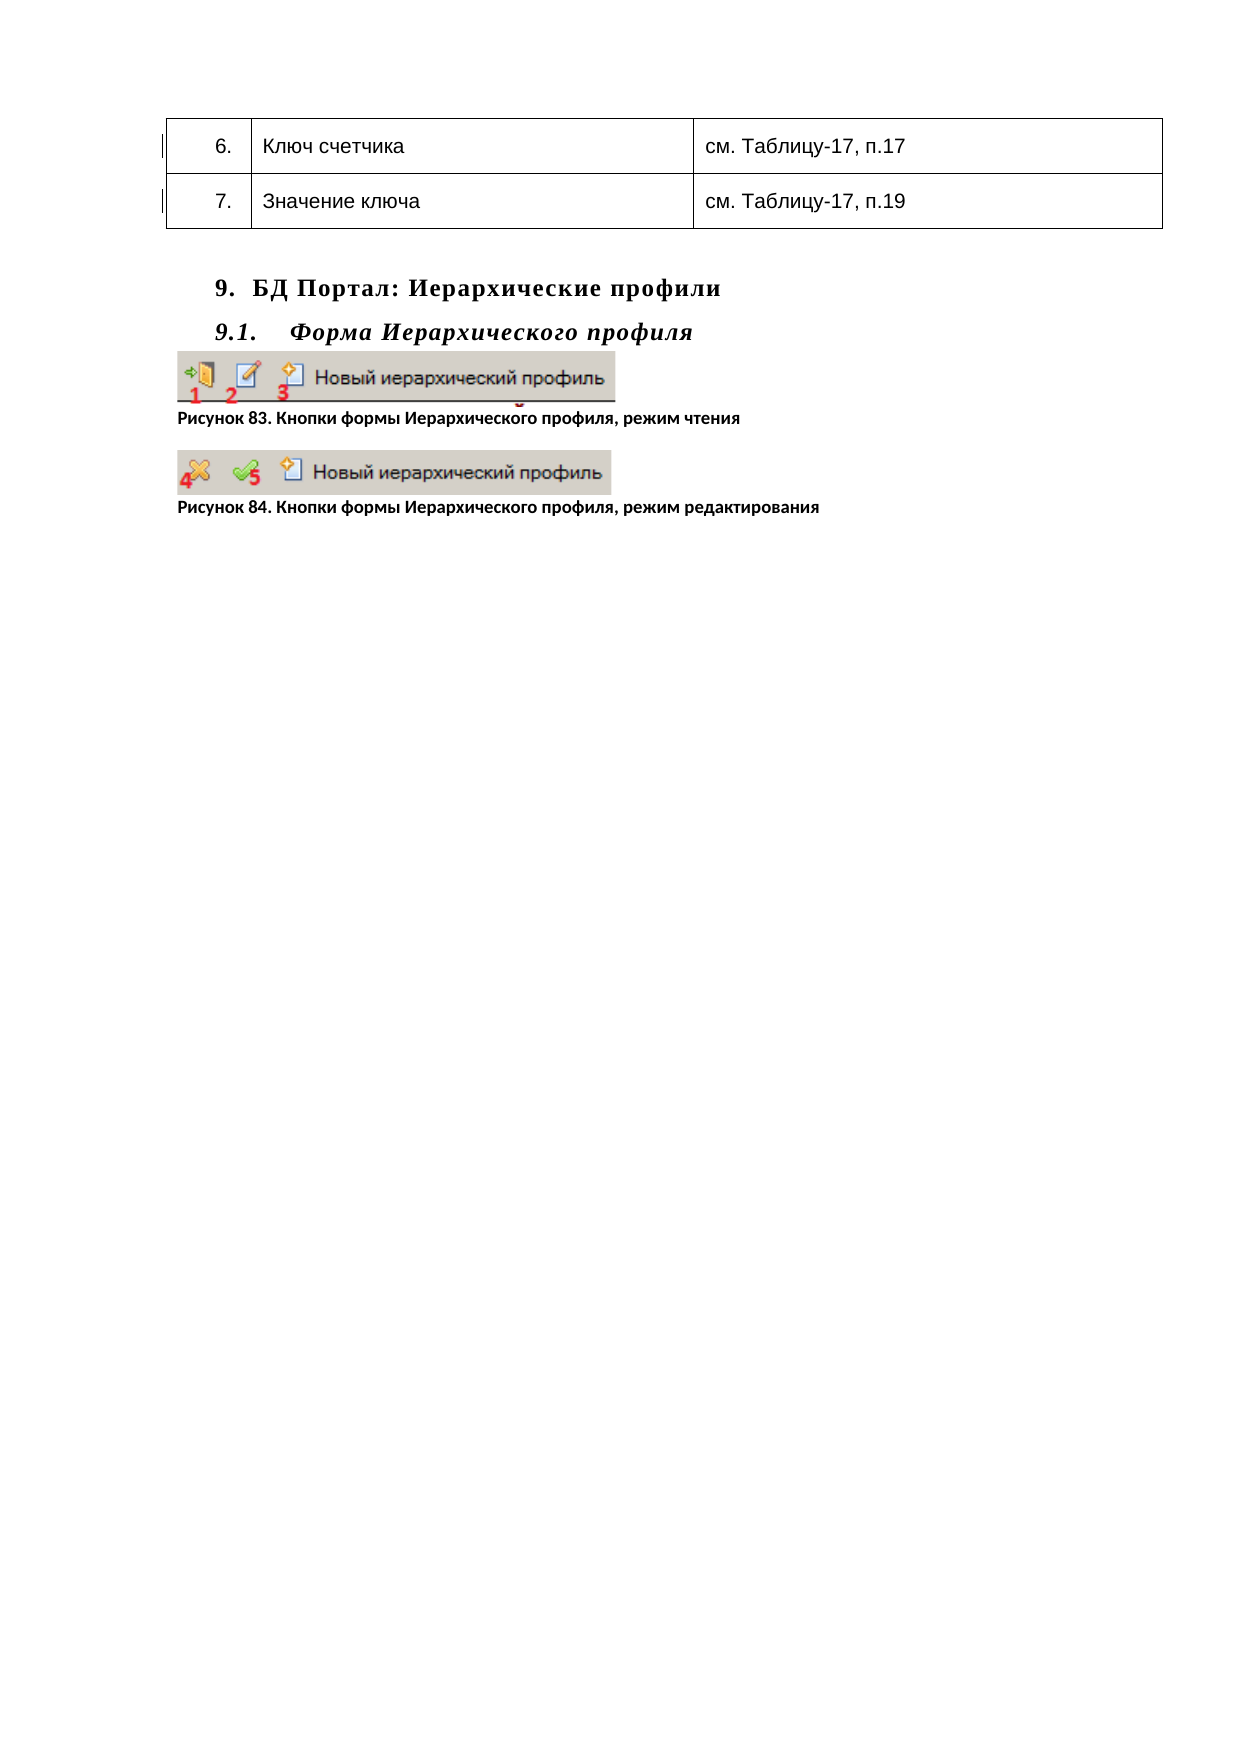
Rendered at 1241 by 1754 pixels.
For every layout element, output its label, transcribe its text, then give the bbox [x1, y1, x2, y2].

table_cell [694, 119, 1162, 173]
subtitle БД Портал: Иерархические профили [215, 273, 1152, 302]
text Рисунок 83. Кнопки формы Иерархического профиля, режим чтения [177, 406, 1152, 429]
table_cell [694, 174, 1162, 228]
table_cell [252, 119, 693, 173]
picture [177, 351, 616, 407]
picture [177, 450, 612, 495]
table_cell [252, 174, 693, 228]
subtitle Форма Иерархического профиля [215, 317, 1152, 345]
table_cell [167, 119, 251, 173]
text Рисунок 84. Кнопки формы Иерархического профиля, режим редактирования [177, 495, 1152, 518]
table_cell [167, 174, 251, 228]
